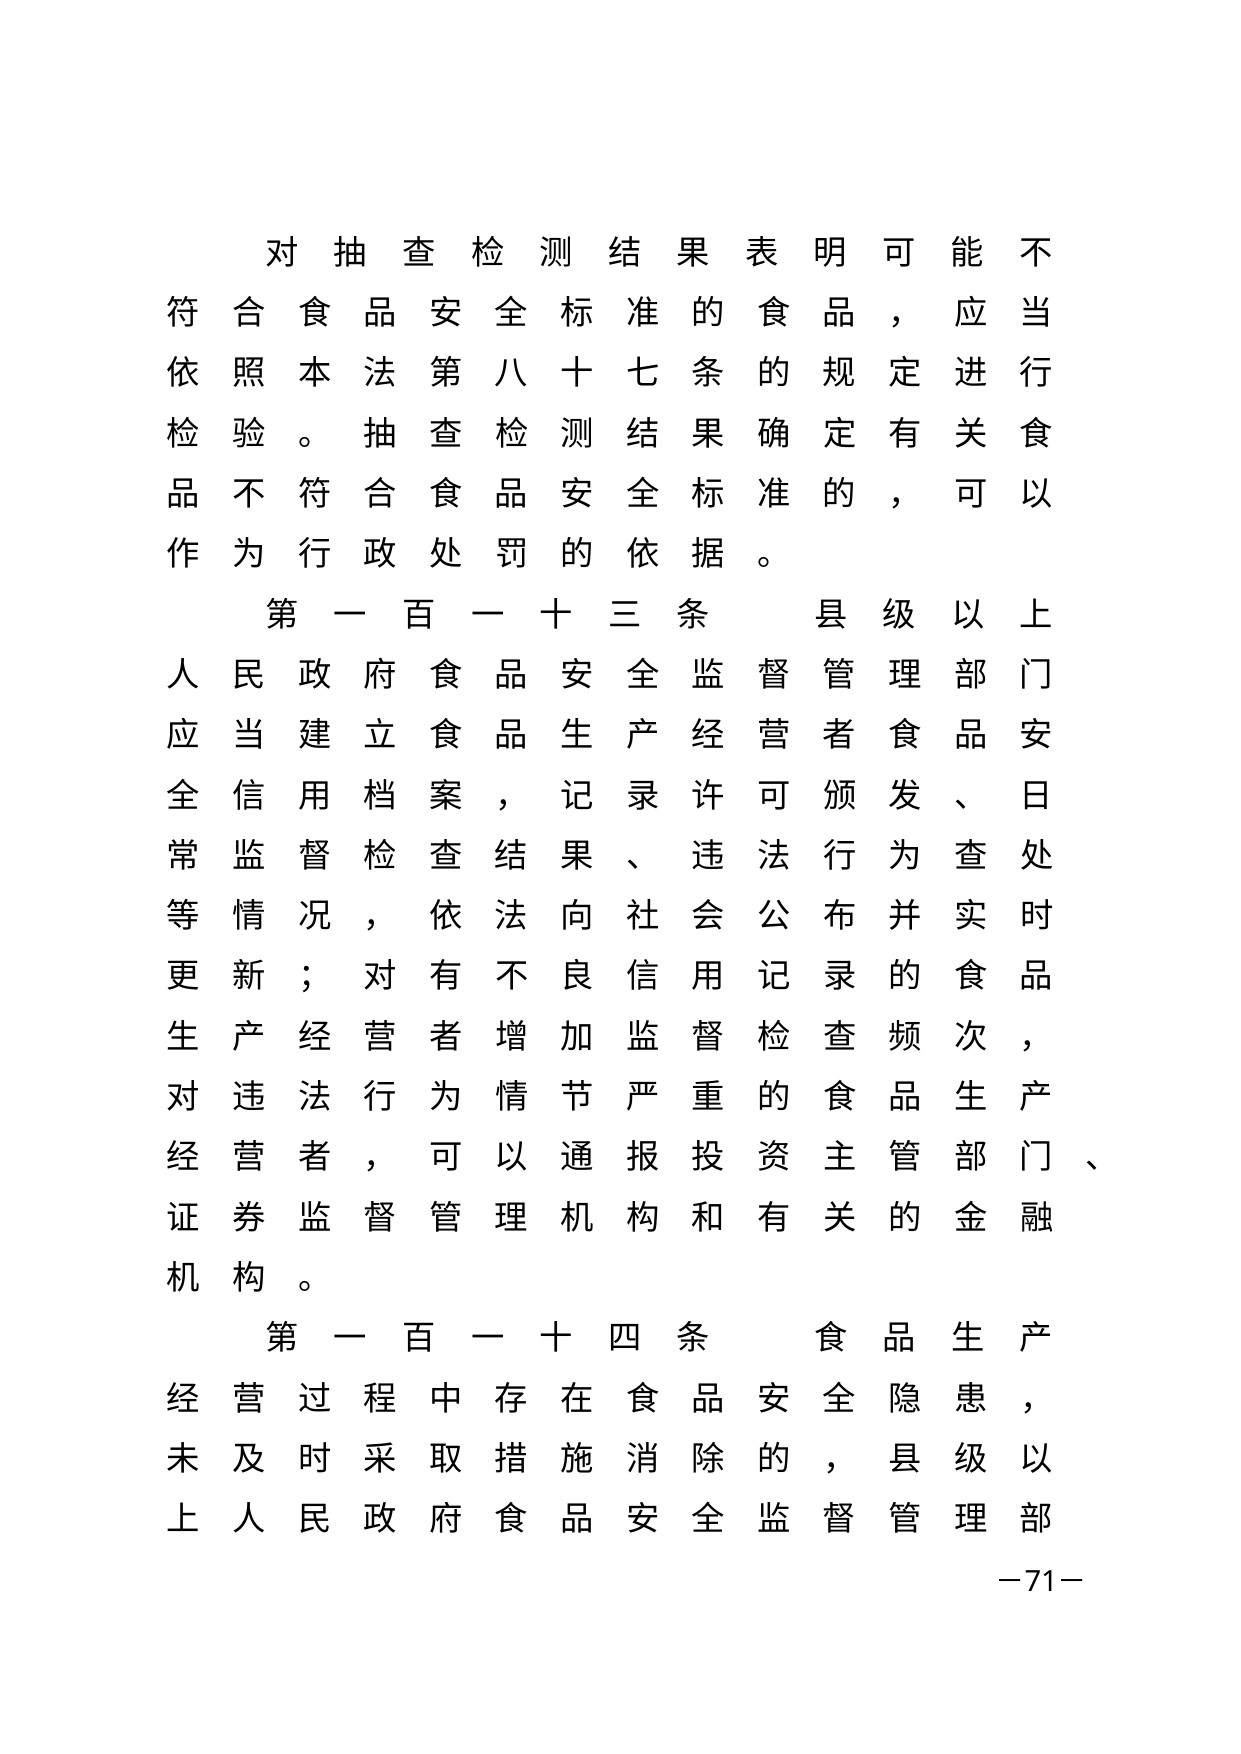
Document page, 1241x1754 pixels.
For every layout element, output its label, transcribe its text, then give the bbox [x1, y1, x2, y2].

text 对抽查检测结果表明可能不符合食品安全标准的食品，应当依照本法第八十七条的规定进行检验。抽查检测结果确定有关食品不符合食品安全标准的，可以作为行政处罚的依据。 [167, 219, 1085, 581]
text 第一百一十四条 食品生产经营过程中存在食品安全隐患，未及时采取措施消除的，县级以上人民政府食品安全监督管理部门可以对食品生产经营者的法定代表人或者主要负责人进行责任约谈。食品生产经营者应当立即采取措施，进行整改，消除隐患。责任约谈情况和整改情况应当纳入食品生产经营者食品安全信用档案。 [167, 1305, 1085, 1546]
text 第一百一十三条 县级以上人民政府食品安全监督管理部门应当建立食品生产经营者食品安全信用档案，记录许可颁发、日常监督检查结果、违法行为查处等情况，依法向社会公布并实时更新；对有不良信用记录的食品生产经营者增加监督检查频次，对违法行为情节严重的食品生产经营者，可以通报投资主管部门、证券监督管理机构和有关的金融机构。 [167, 581, 1085, 1305]
